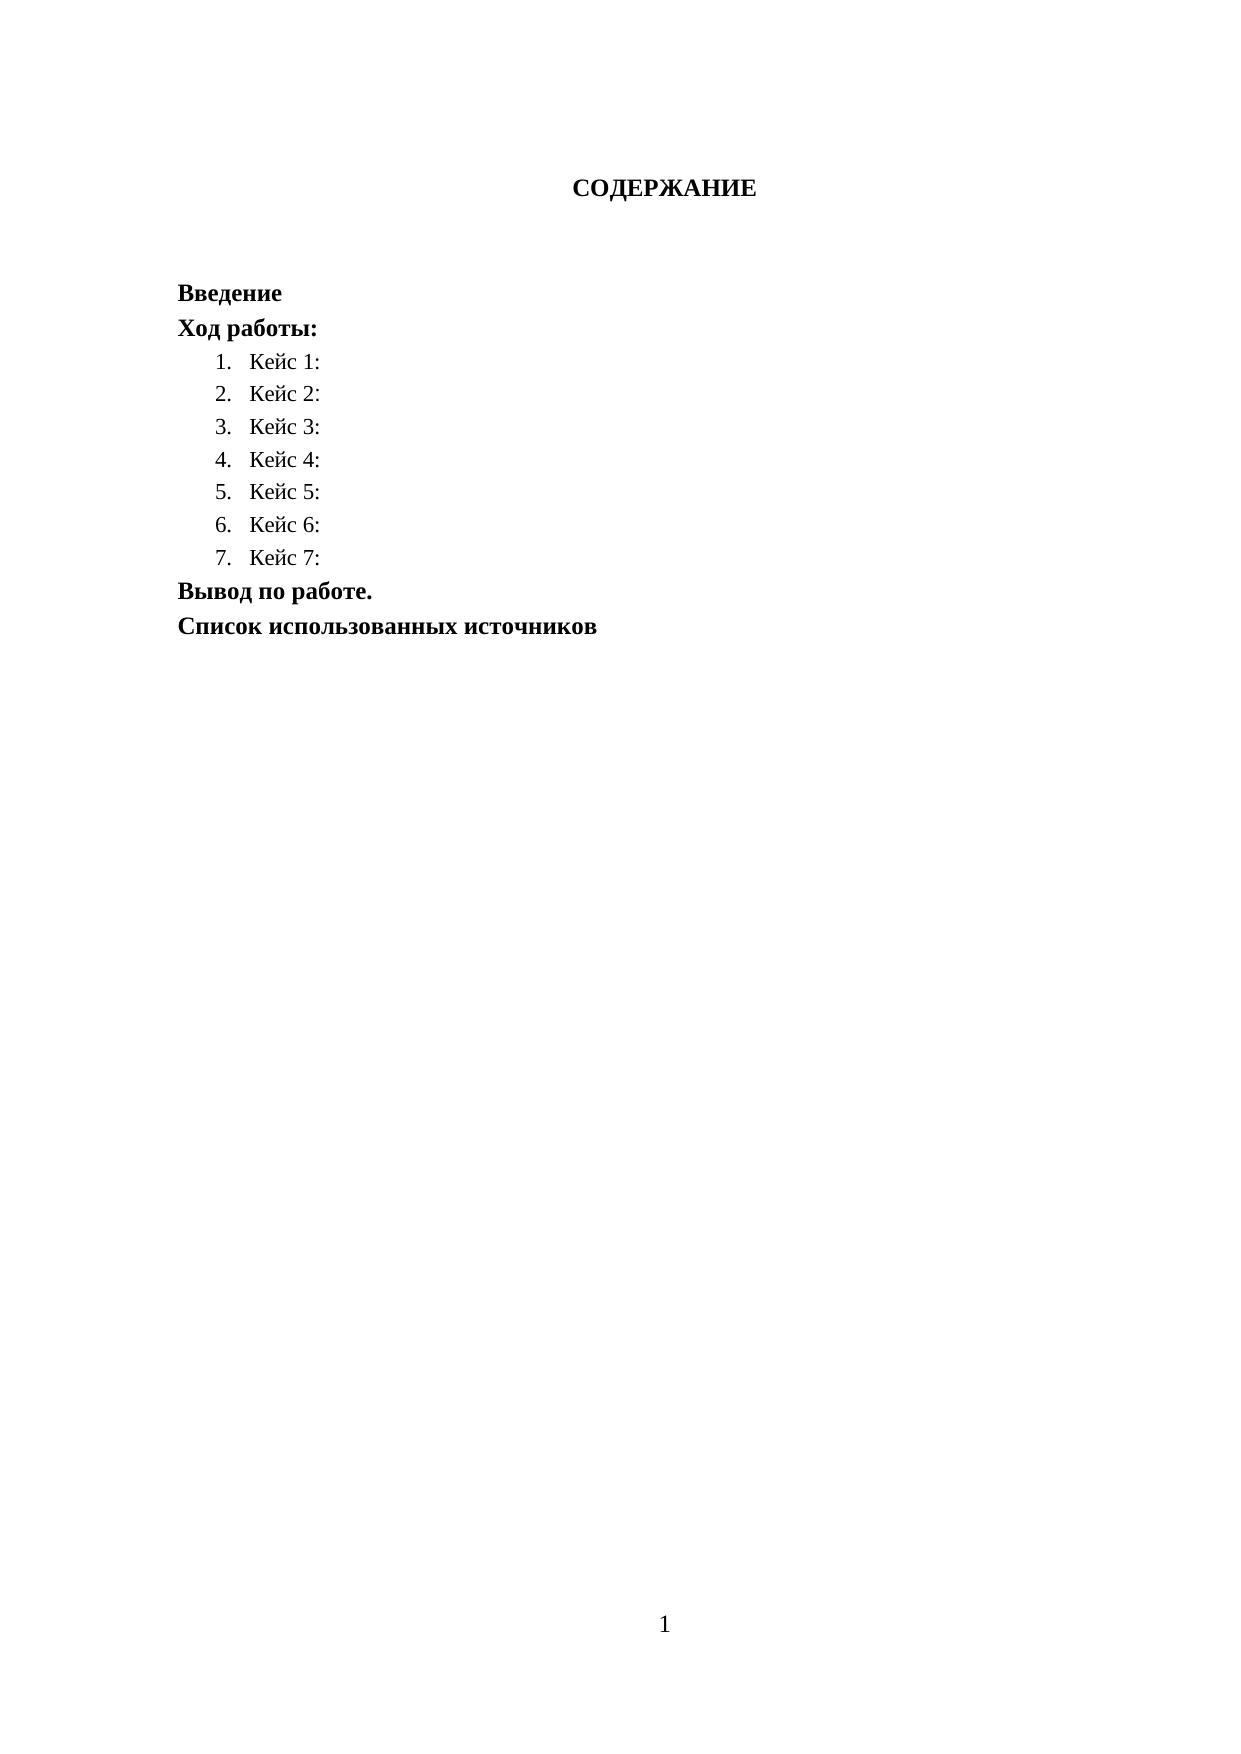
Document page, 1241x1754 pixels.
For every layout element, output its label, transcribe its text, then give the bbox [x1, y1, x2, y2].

subtitle СОДЕРЖАНИЕ [236, 173, 1093, 201]
